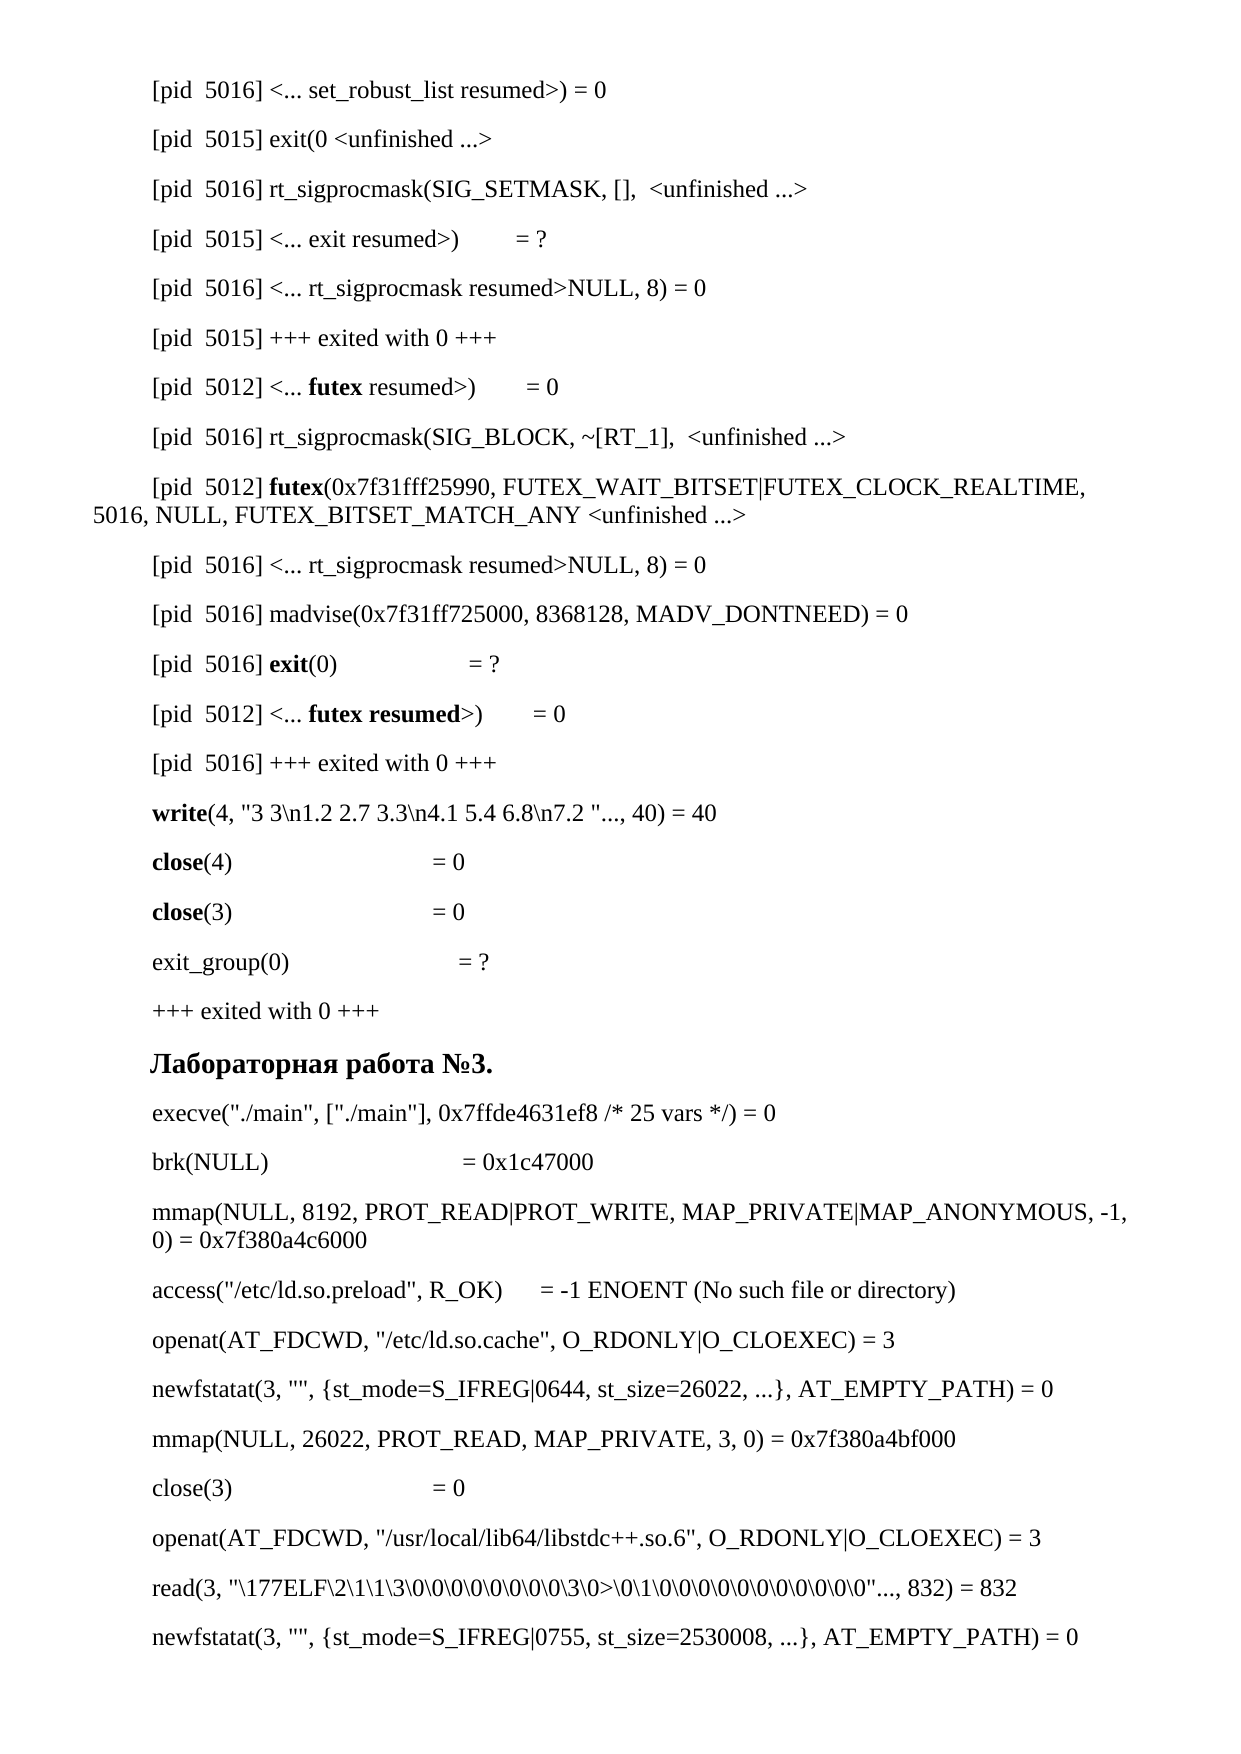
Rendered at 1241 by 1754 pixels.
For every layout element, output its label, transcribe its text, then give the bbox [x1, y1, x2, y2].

text [pid 5015] <... exit resumed>) = ? [93, 224, 1147, 252]
text openat(AT_FDCWD, "/etc/ld.so.cache", O_RDONLY|O_CLOEXEC) = 3 [152, 1325, 1147, 1353]
text close(3) = 0 [152, 1473, 1147, 1502]
text newfstatat(3, "", {st_mode=S_IFREG|0755, st_size=2530008, ...}, AT_EMPTY_PATH) = 0 [152, 1622, 1147, 1651]
text access("/etc/ld.so.preload", R_OK) = -1 ENOENT (No such file or directory) [152, 1275, 1147, 1304]
text openat(AT_FDCWD, "/usr/local/lib64/libstdc++.so.6", O_RDONLY|O_CLOEXEC) = 3 [152, 1523, 1147, 1552]
text [pid 5016] rt_sigprocmask(SIG_BLOCK, ~[RT_1], <unfinished ...> [93, 422, 1147, 451]
text write(4, "3 3\n1.2 2.7 3.3\n4.1 5.4 6.8\n7.2 "..., 40) = 40 [93, 798, 1147, 827]
text close(3) = 0 [93, 897, 1147, 926]
text [pid 5016] <... rt_sigprocmask resumed>NULL, 8) = 0 [93, 273, 1147, 302]
text close(4) = 0 [93, 847, 1147, 876]
text [pid 5012] futex(0x7f31fff25990, FUTEX_WAIT_BITSET|FUTEX_CLOCK_REALTIME, 5016, NULL, FUTEX_BITSET_MATCH_ANY <unfinished ...> [93, 472, 1147, 529]
text [pid 5016] rt_sigprocmask(SIG_SETMASK, [], <unfinished ...> [93, 174, 1147, 203]
text [pid 5016] madvise(0x7f31ff725000, 8368128, MADV_DONTNEED) = 0 [93, 599, 1147, 628]
text +++ exited with 0 +++ [93, 996, 1147, 1025]
text [pid 5012] <... futex resumed>) = 0 [93, 699, 1147, 727]
text [pid 5015] +++ exited with 0 +++ [93, 323, 1147, 352]
text exit_group(0) = ? [93, 947, 1147, 975]
text [pid 5016] exit(0) = ? [93, 649, 1147, 678]
text [pid 5016] +++ exited with 0 +++ [93, 748, 1147, 777]
text [pid 5016] <... set_robust_list resumed>) = 0 [93, 75, 1147, 104]
text brk(NULL) = 0x1c47000 [152, 1147, 1147, 1176]
text [pid 5016] <... rt_sigprocmask resumed>NULL, 8) = 0 [93, 550, 1147, 579]
text [pid 5012] <... futex resumed>) = 0 [93, 372, 1147, 401]
text mmap(NULL, 26022, PROT_READ, MAP_PRIVATE, 3, 0) = 0x7f380a4bf000 [152, 1424, 1147, 1453]
text execve("./main", ["./main"], 0x7ffde4631ef8 /* 25 vars */) = 0 [152, 1098, 1147, 1126]
text mmap(NULL, 8192, PROT_READ|PROT_WRITE, MAP_PRIVATE|MAP_ANONYMOUS, -1, 0) = 0x7f380a4c6000 [152, 1197, 1147, 1254]
text [pid 5015] exit(0 <unfinished ...> [93, 124, 1147, 153]
text read(3, "\177ELF\2\1\1\3\0\0\0\0\0\0\0\0\3\0>\0\1\0\0\0\0\0\0\0\0\0\0\0"..., 832) = 832 [152, 1573, 1147, 1601]
text Лабораторная работа №3. [75, 1046, 1147, 1079]
text newfstatat(3, "", {st_mode=S_IFREG|0644, st_size=26022, ...}, AT_EMPTY_PATH) = 0 [152, 1374, 1147, 1403]
